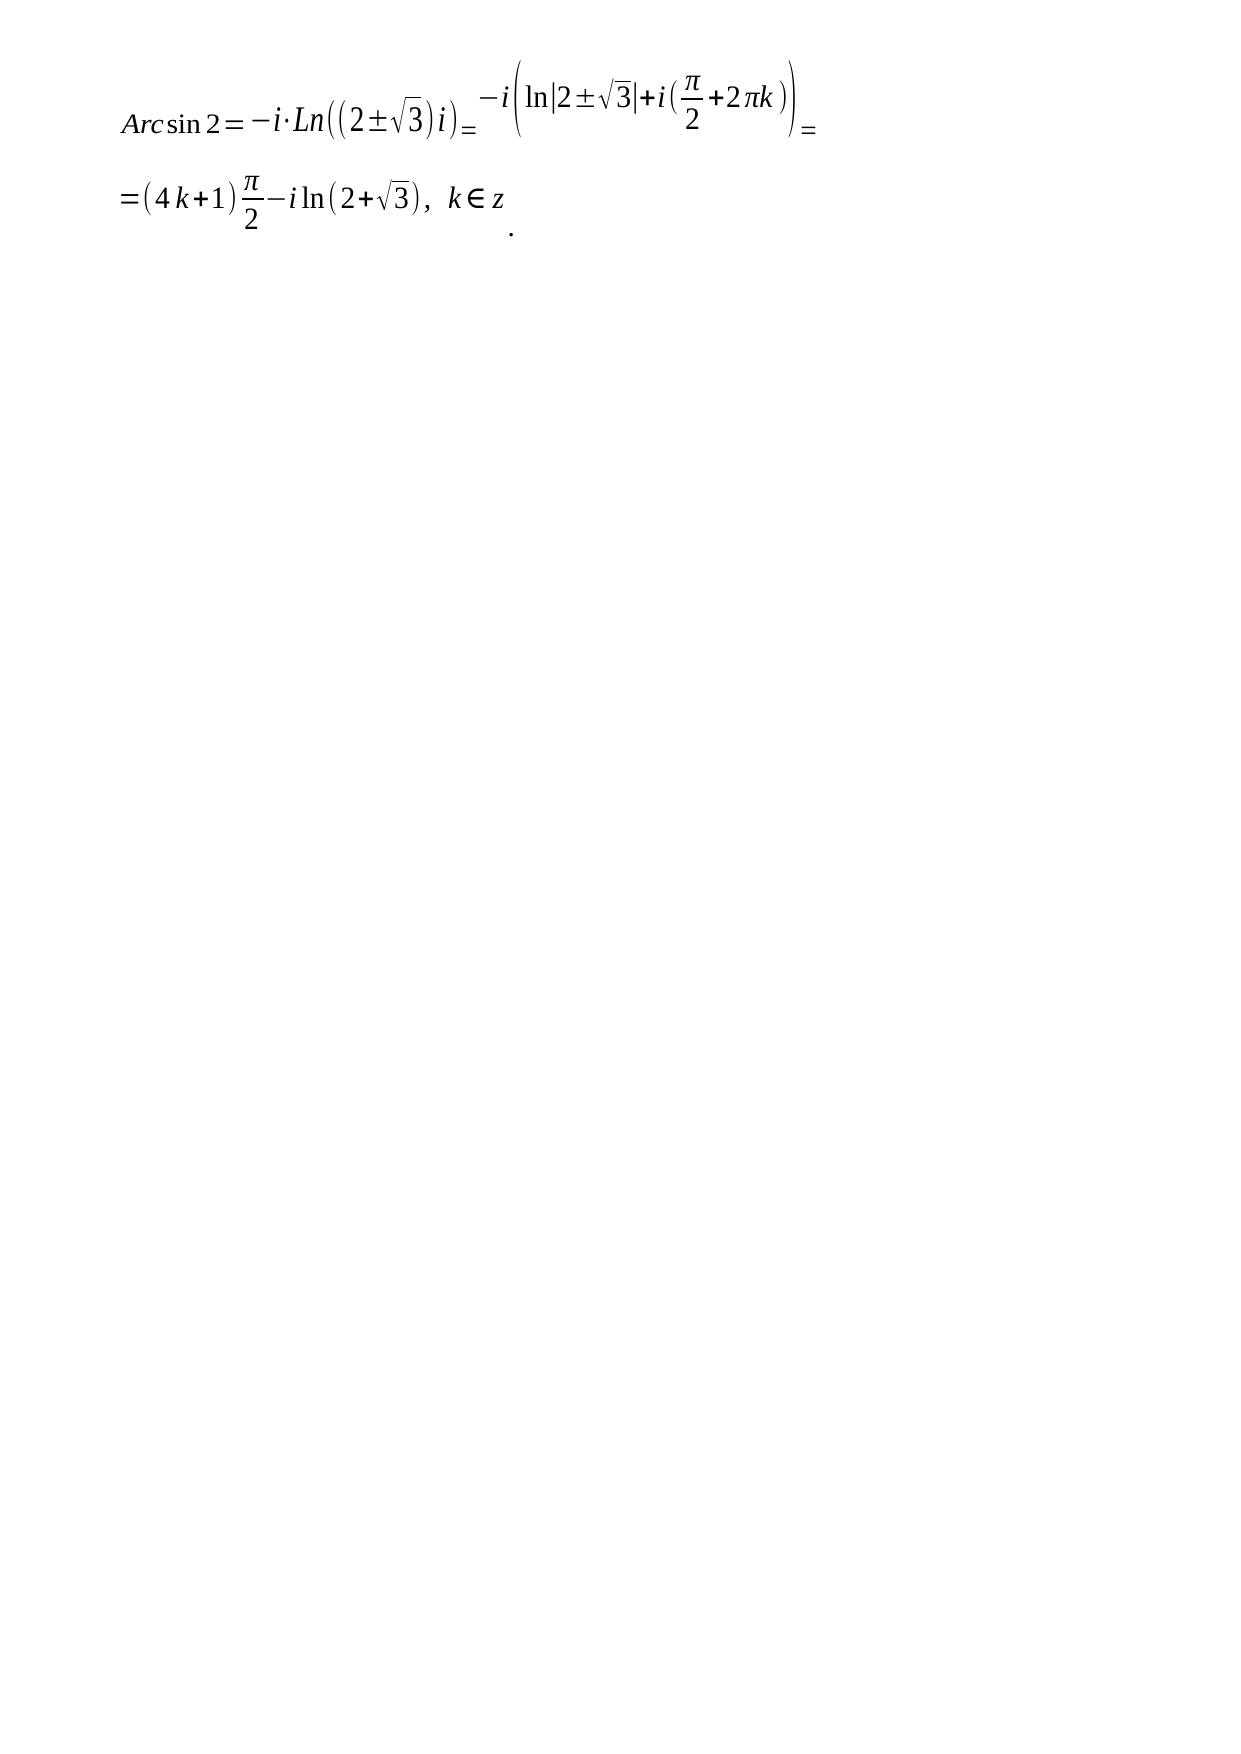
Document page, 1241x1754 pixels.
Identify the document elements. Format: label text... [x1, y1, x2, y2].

text . [59, 163, 1169, 243]
text == [59, 59, 1169, 147]
